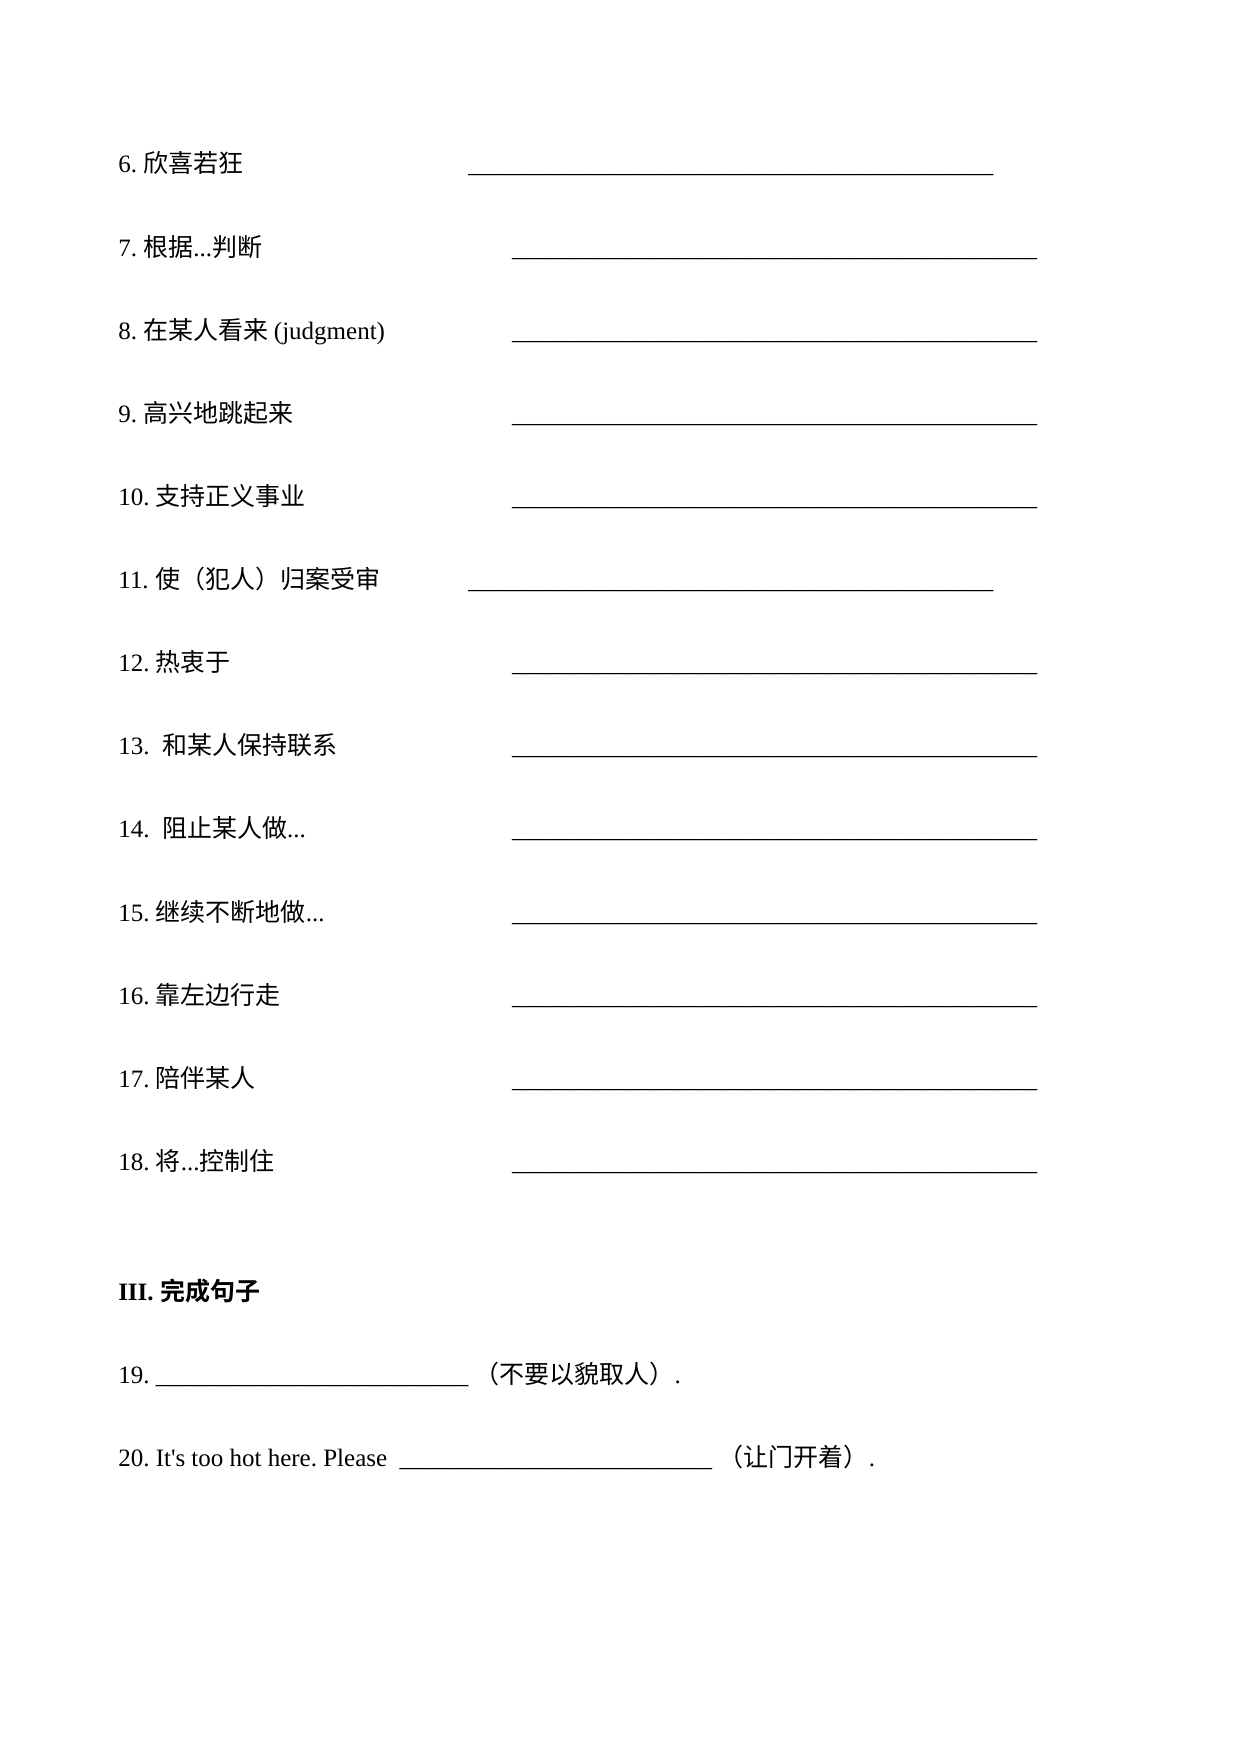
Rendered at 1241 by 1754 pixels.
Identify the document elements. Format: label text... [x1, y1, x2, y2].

text 13. 和某人保持联系 __________________________________________ [118, 711, 1122, 776]
text 9. 高兴地跳起来 __________________________________________ [118, 379, 1122, 444]
text 11. 使（犯人）归案受审 __________________________________________ [118, 545, 1122, 610]
text 10. 支持正义事业 __________________________________________ [118, 462, 1122, 527]
text 18. 将...控制住 __________________________________________ [118, 1127, 1122, 1192]
text 19. _________________________ （不要以貌取人）. [118, 1340, 1122, 1405]
text 20. It's too hot here. Please _________________________ （让门开着）. [118, 1423, 1122, 1488]
text 6. 欣喜若狂 __________________________________________ [118, 129, 1122, 194]
text 15. 继续不断地做... __________________________________________ [118, 878, 1122, 943]
text 16. 靠左边行走 __________________________________________ [118, 961, 1122, 1026]
text III. 完成句子 [118, 1257, 1122, 1322]
text 17. 陪伴某人 __________________________________________ [118, 1044, 1122, 1109]
text 12. 热衷于 __________________________________________ [118, 628, 1122, 693]
text 7. 根据...判断 __________________________________________ [118, 213, 1122, 278]
text 8. 在某人看来 (judgment) __________________________________________ [118, 296, 1122, 361]
text 14. 阻止某人做... __________________________________________ [118, 794, 1122, 859]
